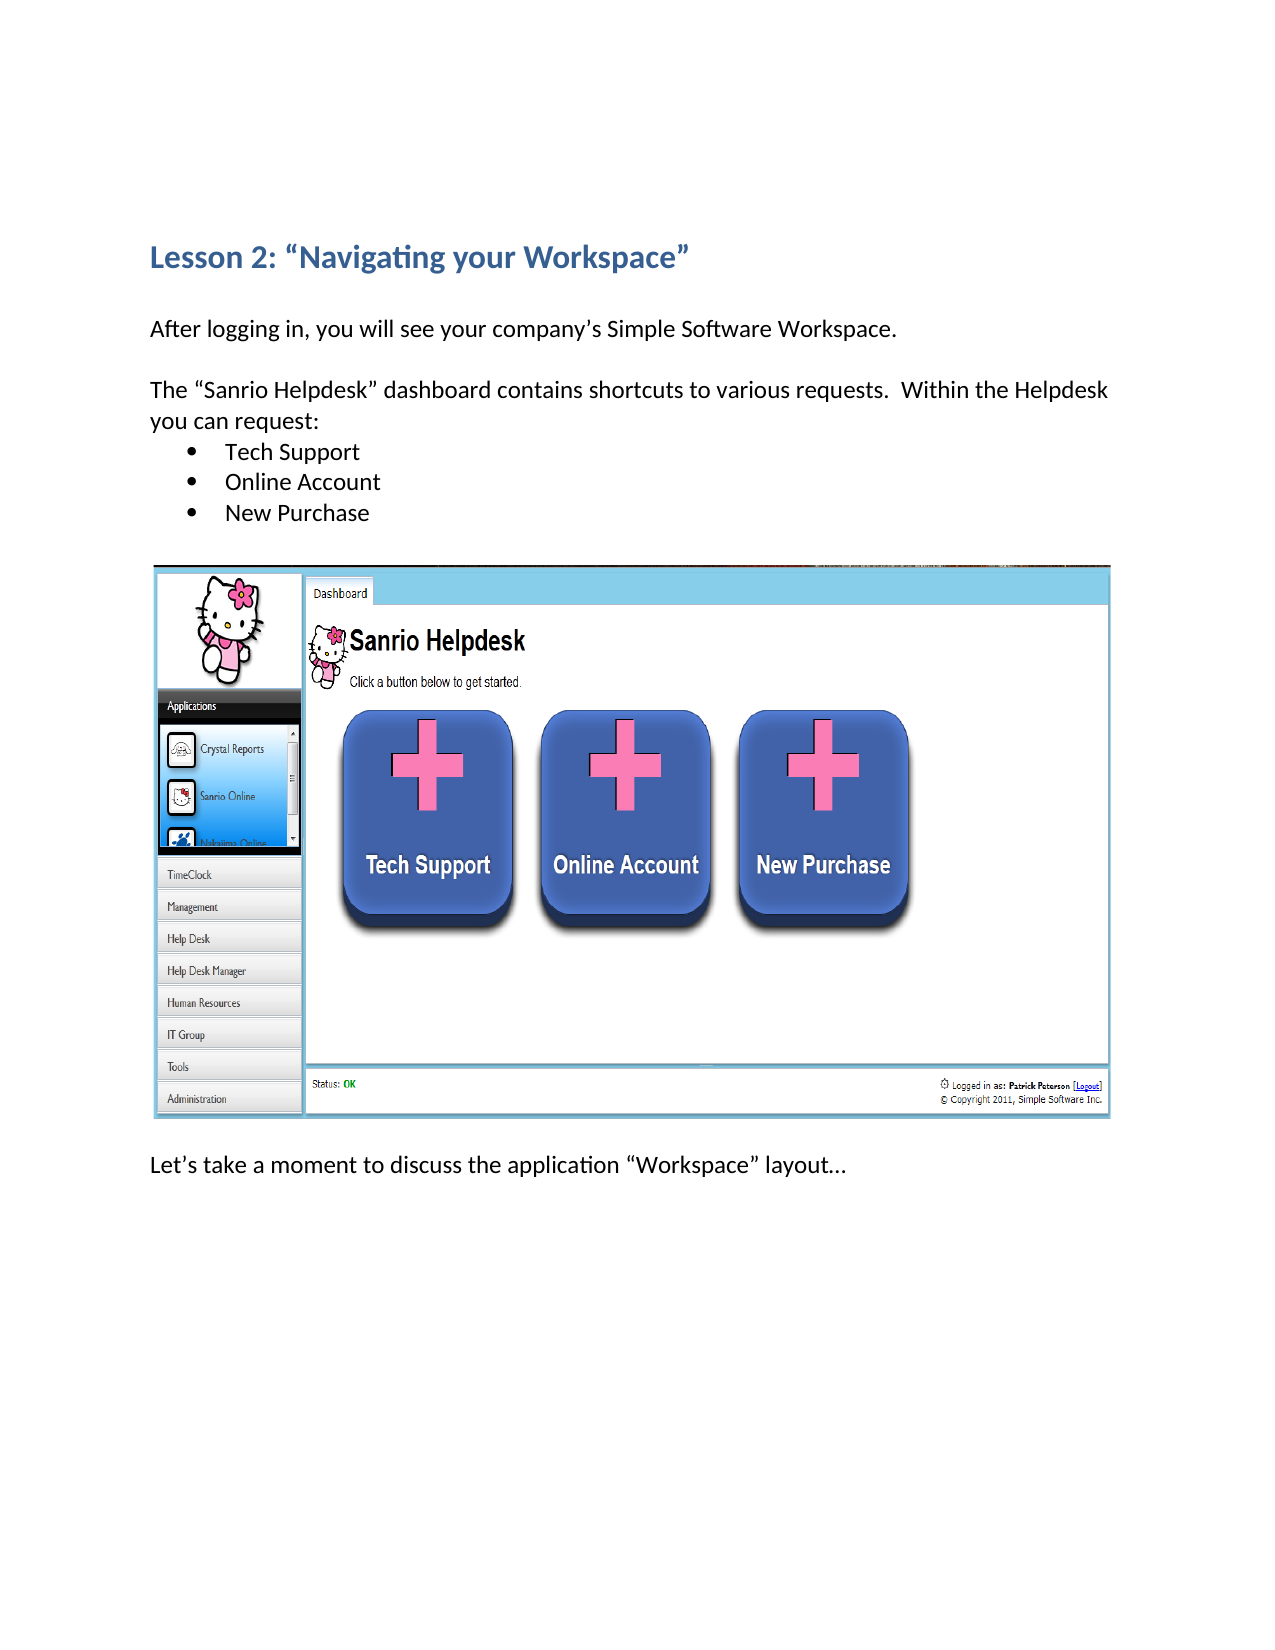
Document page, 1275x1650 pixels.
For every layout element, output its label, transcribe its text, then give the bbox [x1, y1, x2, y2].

text Lesson 2: “Navigating your Workspace” [150, 236, 1125, 277]
text Let’s take a moment to discuss the application “Workspace” layout… [150, 1149, 1125, 1180]
text The “Sanrio Helpdesk” dashboard contains shortcuts to various requests. Within the Helpdesk you can request: [150, 374, 1125, 436]
text After logging in, you will see your company’s Simple Software Workspace. [150, 313, 1125, 344]
list Online Account [187, 466, 1125, 497]
picture [153, 565, 1111, 1119]
list New Purchase [187, 497, 1125, 527]
list Tech Support [187, 436, 1125, 466]
